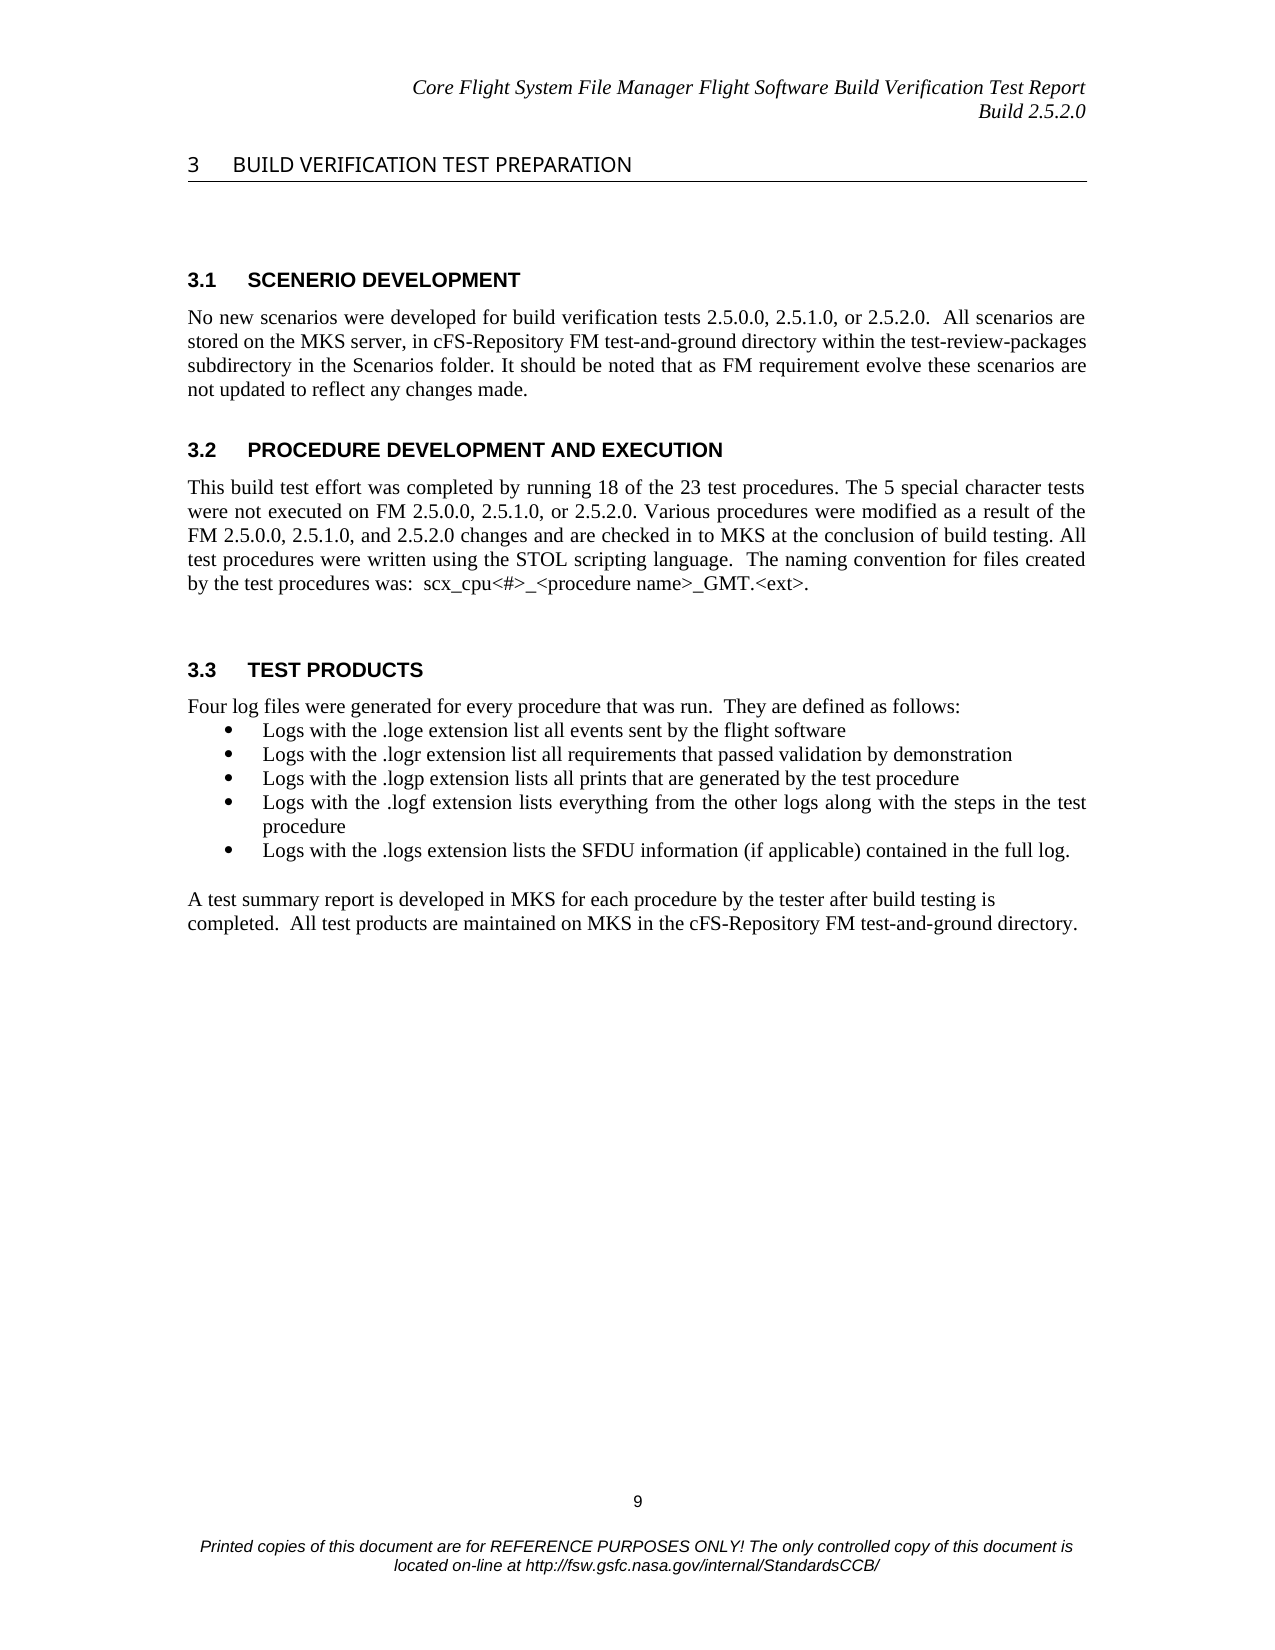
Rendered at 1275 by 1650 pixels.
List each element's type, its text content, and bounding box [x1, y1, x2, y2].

subtitle Procedure Development and Execution [187, 438, 1087, 462]
subtitle Test Products [187, 658, 1087, 682]
text A test summary report is developed in MKS for each procedure by the tester after build testing is completed. All test products are maintained on MKS in the cFS-Repository FM test-and-ground directory. [187, 887, 1087, 935]
list Logs with the .logr extension list all requirements that passed validation by demonstration [225, 742, 1087, 766]
list Logs with the .logp extension lists all prints that are generated by the test procedure [225, 766, 1087, 790]
list Logs with the .loge extension list all events sent by the flight software [225, 718, 1087, 742]
subtitle Scenerio Development [187, 268, 1087, 292]
text Four log files were generated for every procedure that was run. They are defined as follows: [187, 694, 1087, 718]
subtitle Build Verification Test Preparation [187, 150, 1087, 182]
list Logs with the .logf extension lists everything from the other logs along with the steps in the test procedure [225, 790, 1087, 838]
list Logs with the .logs extension lists the SFDU information (if applicable) contained in the full log. [225, 838, 1087, 862]
text This build test effort was completed by running 18 of the 23 test procedures. The 5 special character tests were not executed on FM 2.5.0.0, 2.5.1.0, or 2.5.2.0. Various procedures were modified as a result of the FM 2.5.0.0, 2.5.1.0, and 2.5.2.0 changes and are checked in to MKS at the conclusion of build testing. All test procedures were written using the STOL scripting language. The naming convention for files created by the test procedures was: scx_cpu<#>_<procedure name>_GMT.<ext>. [187, 475, 1087, 595]
text No new scenarios were developed for build verification tests 2.5.0.0, 2.5.1.0, or 2.5.2.0. All scenarios are stored on the MKS server, in cFS-Repository FM test-and-ground directory within the test-review-packages subdirectory in the Scenarios folder. It should be noted that as FM requirement evolve these scenarios are not updated to reflect any changes made. [187, 304, 1087, 401]
